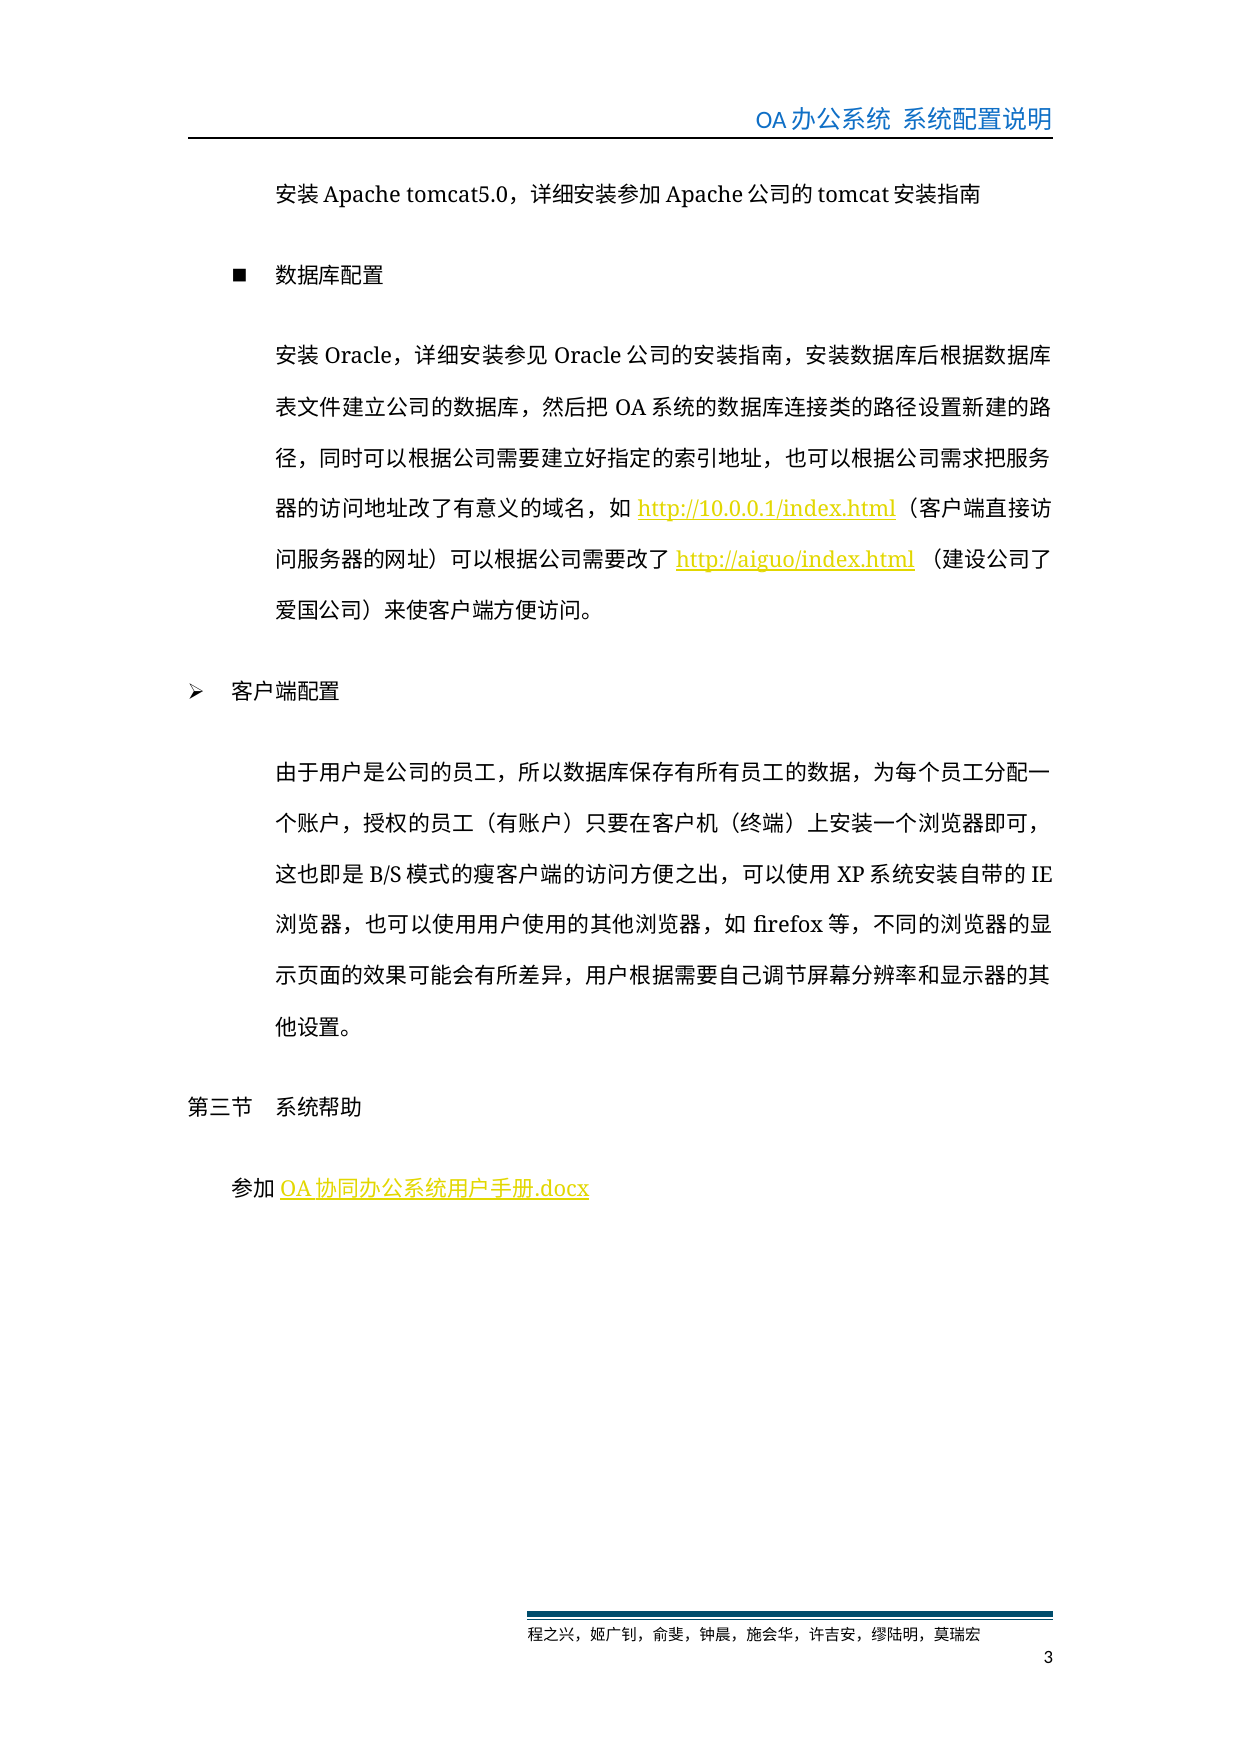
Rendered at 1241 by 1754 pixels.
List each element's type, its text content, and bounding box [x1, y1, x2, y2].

list 系统帮助 [187, 1090, 1053, 1122]
list 数据库配置 [231, 257, 1053, 290]
list 由于用户是公司的员工，所以数据库保存有所有员工的数据，为每个员工分配一个账户，授权的员工（有账户）只要在客户机（终端）上安装一个浏览器即可，这也即是B/S模式的瘦客户端的访问方便之出，可以使用XP系统安装自带的IE浏览器，也可以使用用户使用的其他浏览器，如firefox等，不同的浏览器的显示页面的效果可能会有所差异，用户根据需要自己调节屏幕分辨率和显示器的其他设置。 [275, 754, 1053, 1042]
list 参加 OA协同办公系统用户手册.docx [231, 1171, 1053, 1203]
list 安装Oracle，详细安装参见Oracle公司的安装指南，安装数据库后根据数据库表文件建立公司的数据库，然后把OA系统的数据库连接类的路径设置新建的路径，同时可以根据公司需要建立好指定的索引地址，也可以根据公司需求把服务器的访问地址改了有意义的域名，如http://10.0.0.1/index.html（客户端直接访问服务器的网址）可以根据公司需要改了http://aiguo/index.html （建设公司了爱国公司）来使客户端方便访问。 [275, 338, 1053, 625]
list 客户端配置 [187, 674, 1053, 706]
list 安装Apache tomcat5.0，详细安装参加Apache公司的tomcat安装指南 [275, 177, 1053, 209]
